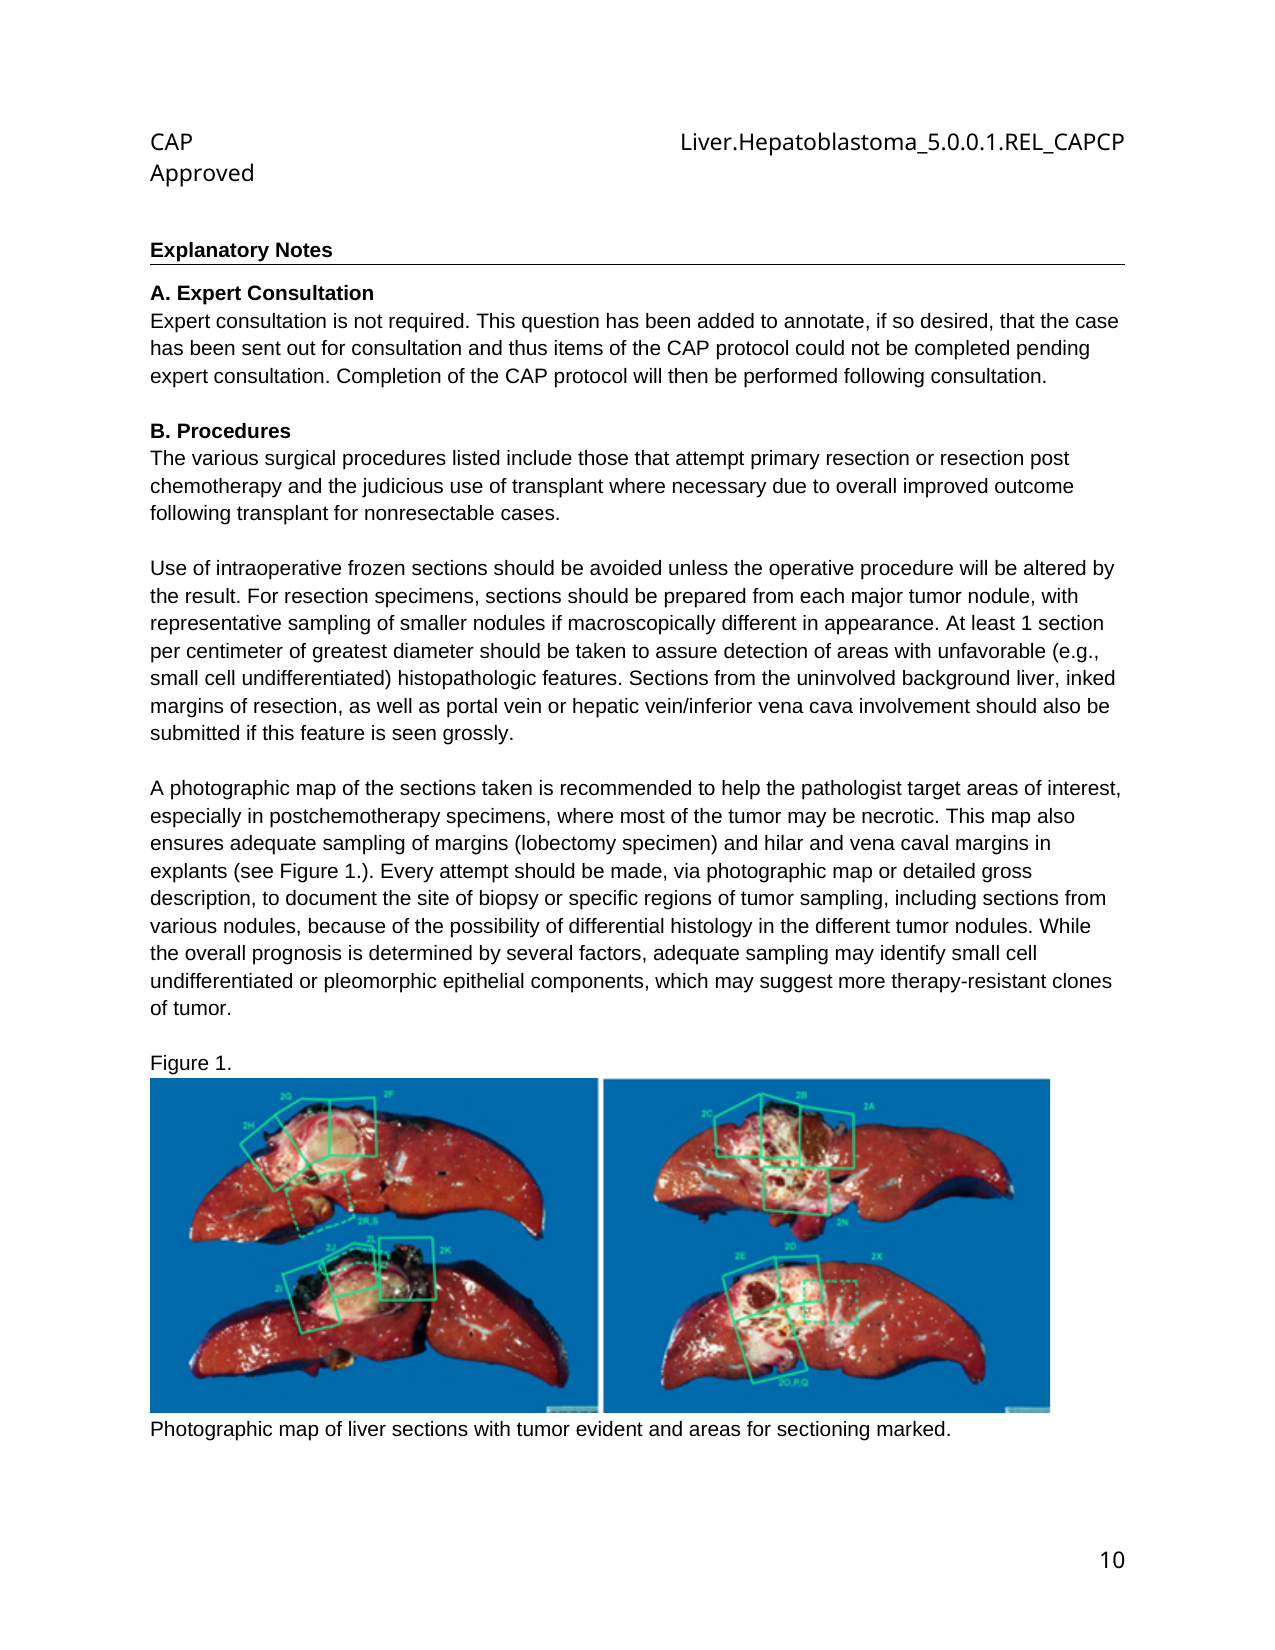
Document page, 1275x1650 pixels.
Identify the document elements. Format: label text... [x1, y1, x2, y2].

text Use of intraoperative frozen sections should be avoided unless the operative procedure will be altered by the result. For resection specimens, sections should be prepared from each major tumor nodule, with representative sampling of smaller nodules if macroscopically different in appearance. At least 1 section per centimeter of greatest diameter should be taken to assure detection of areas with unfavorable (e.g., small cell undifferentiated) histopathologic features. Sections from the uninvolved background liver, inked margins of resection, as well as portal vein or hepatic vein/inferior vena cava involvement should also be submitted if this feature is seen grossly. [150, 556, 1125, 745]
text Expert consultation is not required. This question has been added to annotate, if so desired, that the case has been sent out for consultation and thus items of the CAP protocol could not be completed pending expert consultation. Completion of the CAP protocol will then be performed following consultation. [150, 308, 1125, 387]
text A. Expert Consultation [150, 281, 1125, 305]
picture [150, 1078, 1050, 1413]
text Photographic map of liver sections with tumor evident and areas for sectioning marked. [150, 1417, 1125, 1441]
text Figure 1. [150, 1051, 1125, 1075]
text The various surgical procedures listed include those that attempt primary resection or resection post chemotherapy and the judicious use of transplant where necessary due to overall improved outcome following transplant for nonresectable cases. [150, 446, 1125, 525]
text B. Procedures [150, 418, 1125, 442]
text Explanatory Notes [150, 238, 1125, 264]
text A photographic map of the sections taken is recommended to help the pathologist target areas of interest, especially in postchemotherapy specimens, where most of the tumor may be necrotic. This map also ensures adequate sampling of margins (lobectomy specimen) and hilar and vena caval margins in explants (see Figure 1.). Every attempt should be made, via photographic map or detailed gross description, to document the site of biopsy or specific regions of tumor sampling, including sections from various nodules, because of the possibility of differential histology in the different tumor nodules. While the overall prognosis is determined by several factors, adequate sampling may identify small cell undifferentiated or pleomorphic epithelial components, which may suggest more therapy-resistant clones of tumor. [150, 776, 1125, 1020]
